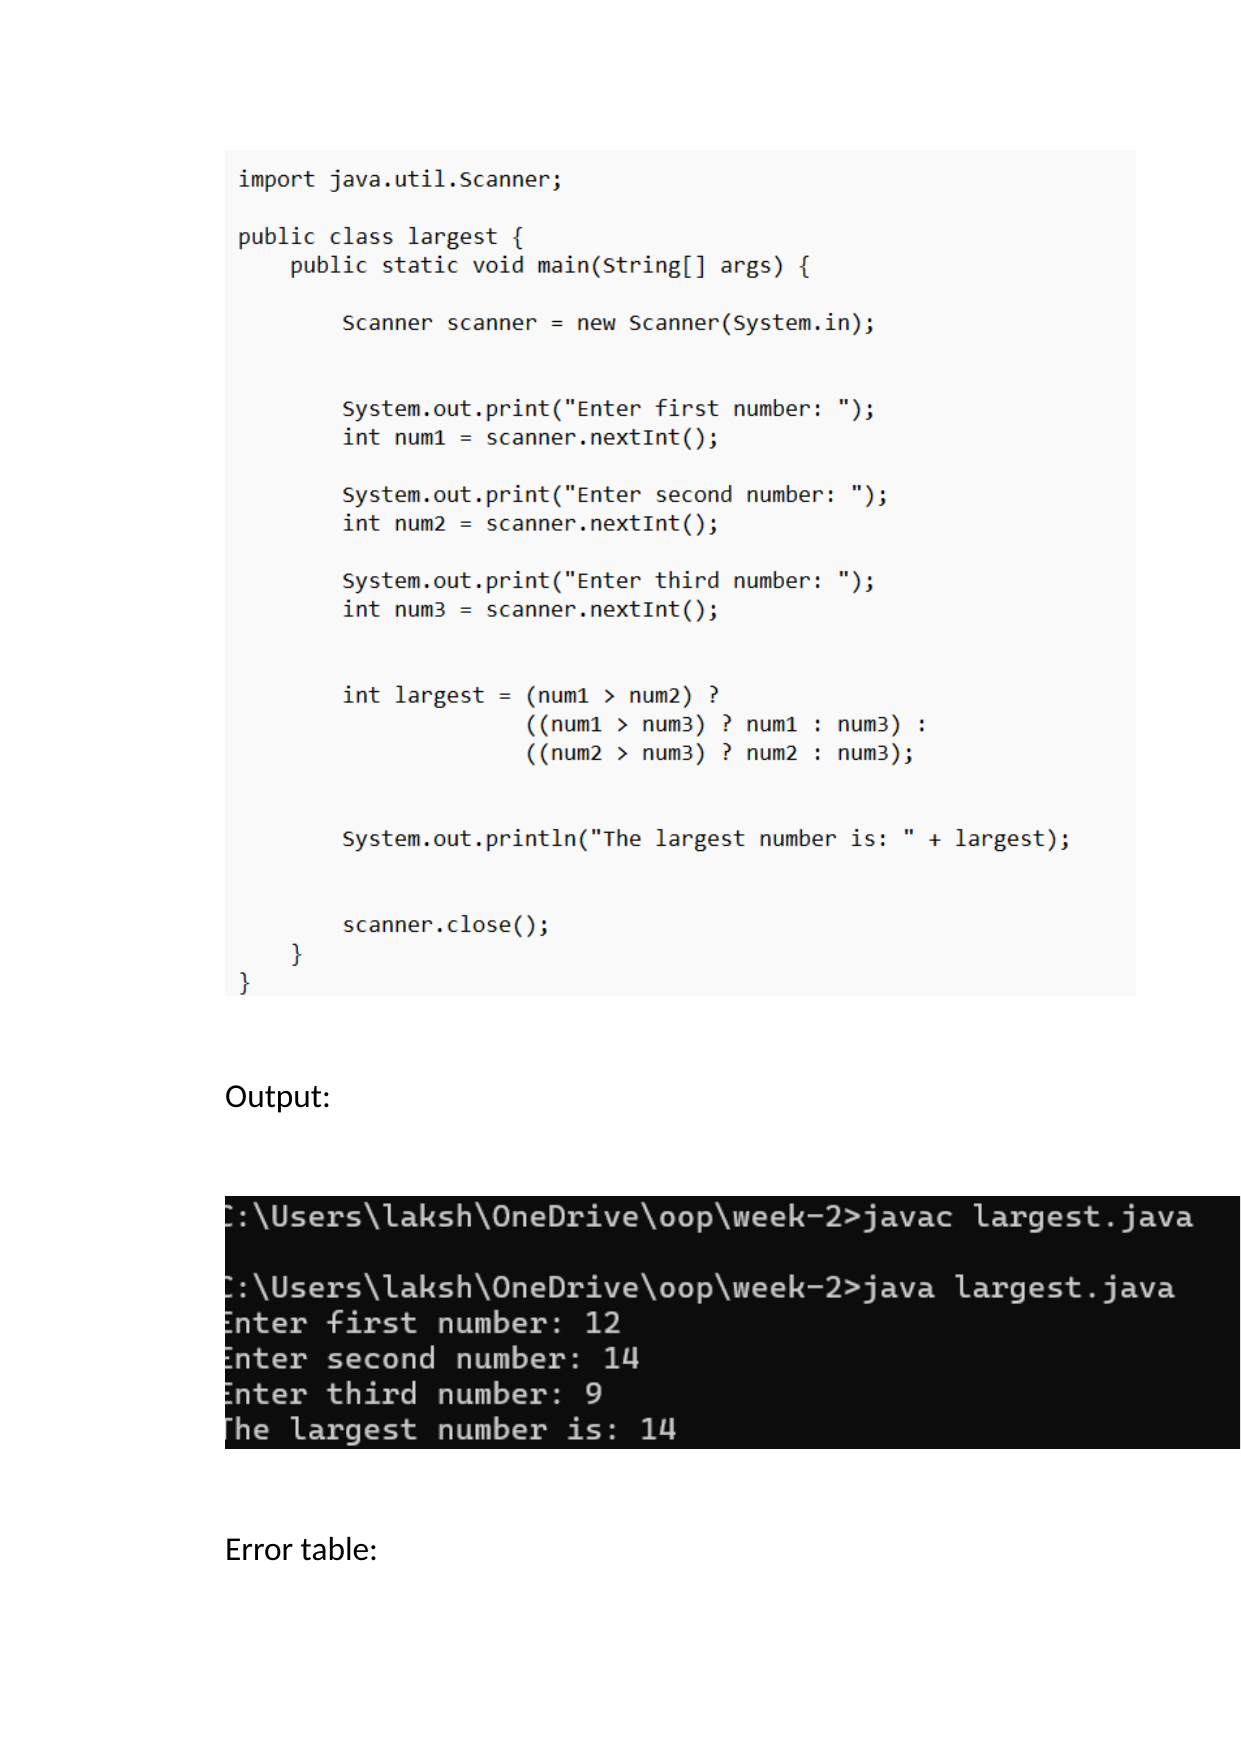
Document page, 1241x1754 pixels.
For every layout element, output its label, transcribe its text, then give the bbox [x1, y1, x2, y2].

picture [225, 1196, 1241, 1449]
text Output: [150, 1075, 1090, 1116]
picture [225, 150, 1137, 996]
text Error table: [150, 1528, 1090, 1569]
